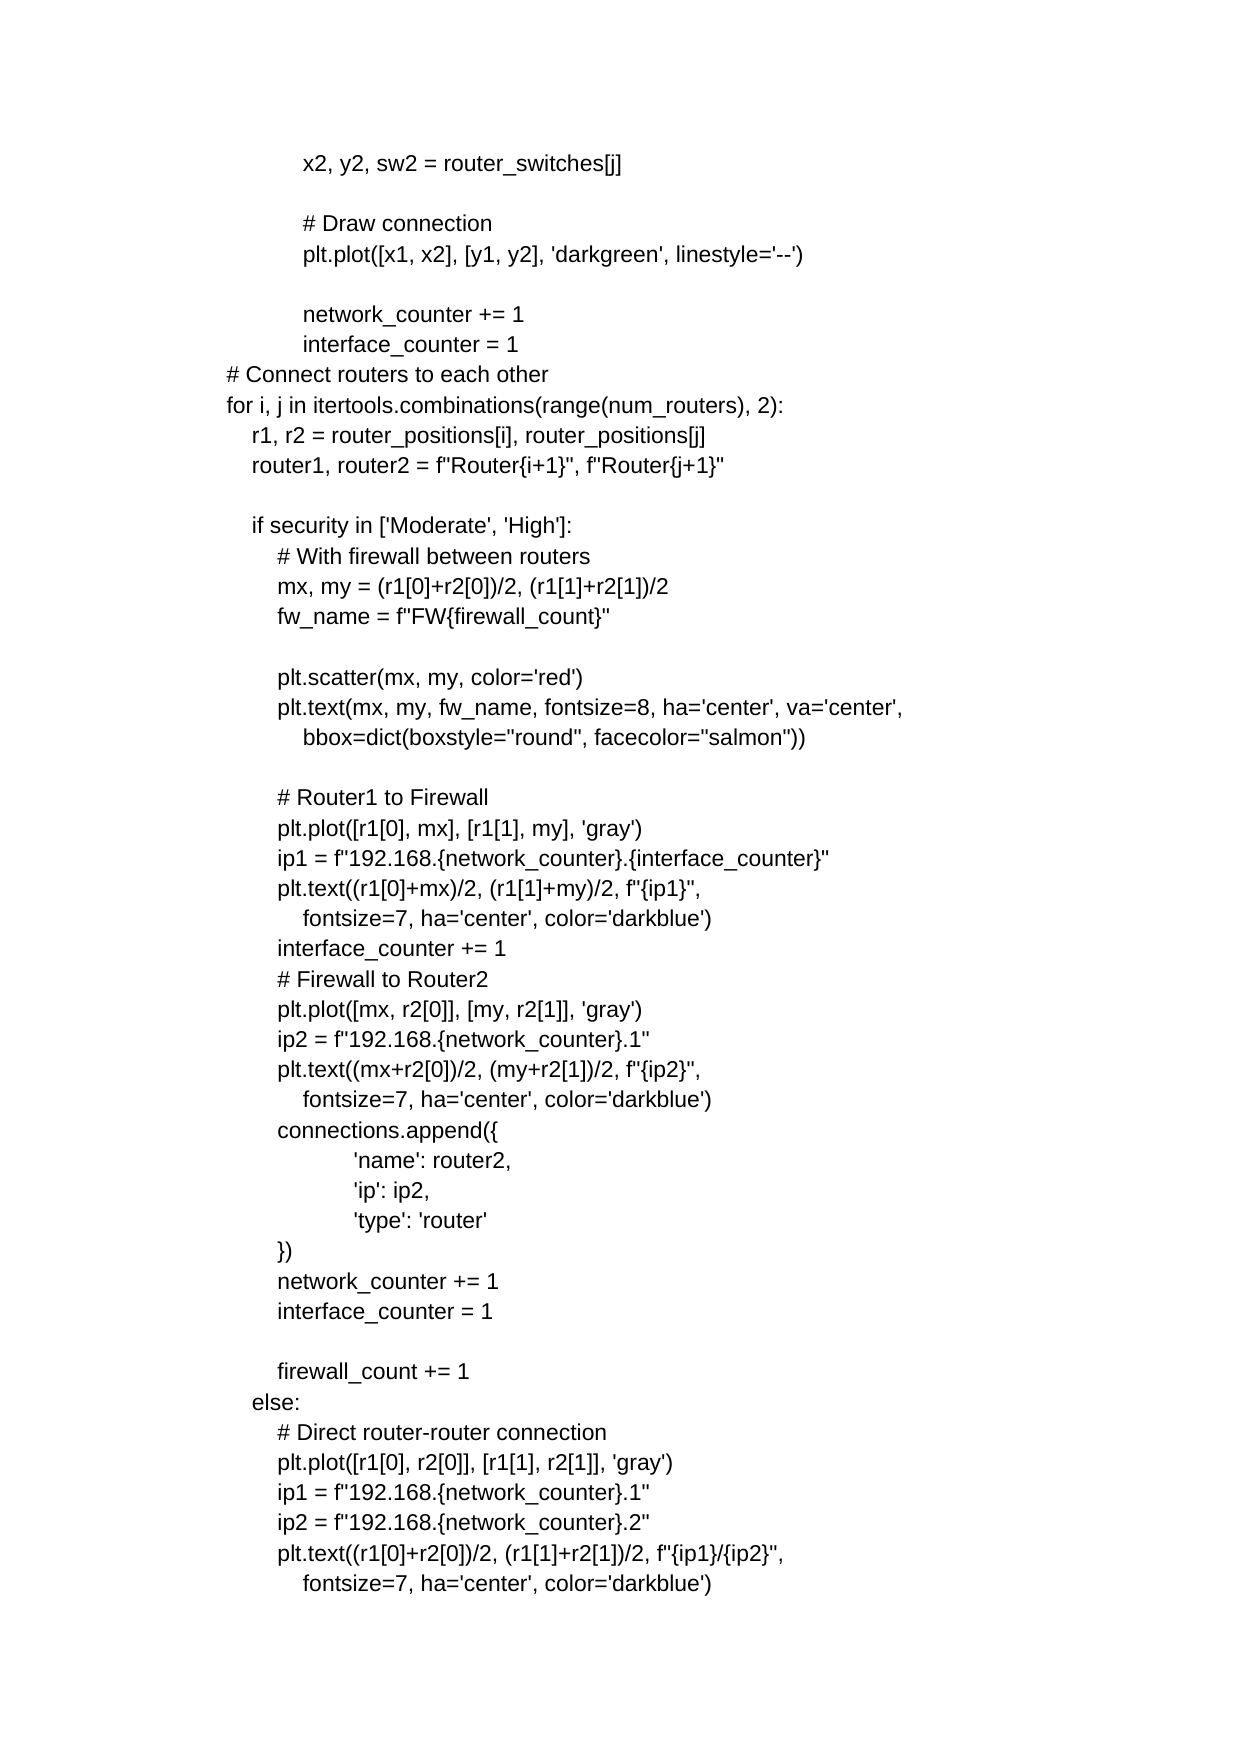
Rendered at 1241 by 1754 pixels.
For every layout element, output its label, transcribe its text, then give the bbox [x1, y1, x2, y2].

text for i, j in itertools.combinations(range(num_routers), 2): [150, 392, 1090, 418]
text interface_counter = 1 [150, 331, 1090, 358]
text else: [150, 1388, 1090, 1415]
text if security in ['Moderate', 'High']: [150, 512, 1090, 539]
text ip1 = f"192.168.{network_counter}.{interface_counter}" [150, 845, 1090, 871]
text # Direct router-router connection [150, 1419, 1090, 1445]
text # Firewall to Router2 [150, 966, 1090, 992]
text network_counter += 1 [150, 301, 1090, 327]
text fontsize=7, ha='center', color='darkblue') [150, 905, 1090, 932]
text r1, r2 = router_positions[i], router_positions[j] [150, 422, 1090, 448]
text bbox=dict(boxstyle="round", facecolor="salmon")) [150, 724, 1090, 750]
text fw_name = f"FW{firewall_count}" [150, 603, 1090, 629]
text # With firewall between routers [150, 543, 1090, 569]
text fontsize=7, ha='center', color='darkblue') [150, 1086, 1090, 1113]
text network_counter += 1 [150, 1268, 1090, 1294]
text mx, my = (r1[0]+r2[0])/2, (r1[1]+r2[1])/2 [150, 573, 1090, 599]
text 'ip': ip2, [150, 1177, 1090, 1203]
text plt.scatter(mx, my, color='red') [150, 663, 1090, 690]
text # Router1 to Firewall [150, 784, 1090, 811]
text interface_counter += 1 [150, 935, 1090, 962]
text plt.plot([x1, x2], [y1, y2], 'darkgreen', linestyle='--') [150, 241, 1090, 267]
text ip1 = f"192.168.{network_counter}.1" [150, 1479, 1090, 1506]
text firewall_count += 1 [150, 1358, 1090, 1385]
text plt.text((r1[0]+mx)/2, (r1[1]+my)/2, f"{ip1}", [150, 875, 1090, 901]
text plt.plot([mx, r2[0]], [my, r2[1]], 'gray') [150, 996, 1090, 1022]
text plt.plot([r1[0], mx], [r1[1], my], 'gray') [150, 814, 1090, 841]
text # Connect routers to each other [150, 361, 1090, 388]
text fontsize=7, ha='center', color='darkblue') [150, 1570, 1090, 1596]
text x2, y2, sw2 = router_switches[j] [150, 150, 1090, 176]
text router1, router2 = f"Router{i+1}", f"Router{j+1}" [150, 452, 1090, 478]
text plt.text(mx, my, fw_name, fontsize=8, ha='center', va='center', [150, 694, 1090, 720]
text plt.text((r1[0]+r2[0])/2, (r1[1]+r2[1])/2, f"{ip1}/{ip2}", [150, 1539, 1090, 1566]
text plt.plot([r1[0], r2[0]], [r1[1], r2[1]], 'gray') [150, 1449, 1090, 1475]
text # Draw connection [150, 210, 1090, 237]
text ip2 = f"192.168.{network_counter}.2" [150, 1509, 1090, 1536]
text }) [150, 1237, 1090, 1264]
text interface_counter = 1 [150, 1298, 1090, 1324]
text plt.text((mx+r2[0])/2, (my+r2[1])/2, f"{ip2}", [150, 1056, 1090, 1083]
text 'type': 'router' [150, 1207, 1090, 1234]
text connections.append({ [150, 1117, 1090, 1143]
text ip2 = f"192.168.{network_counter}.1" [150, 1026, 1090, 1052]
text 'name': router2, [150, 1147, 1090, 1173]
